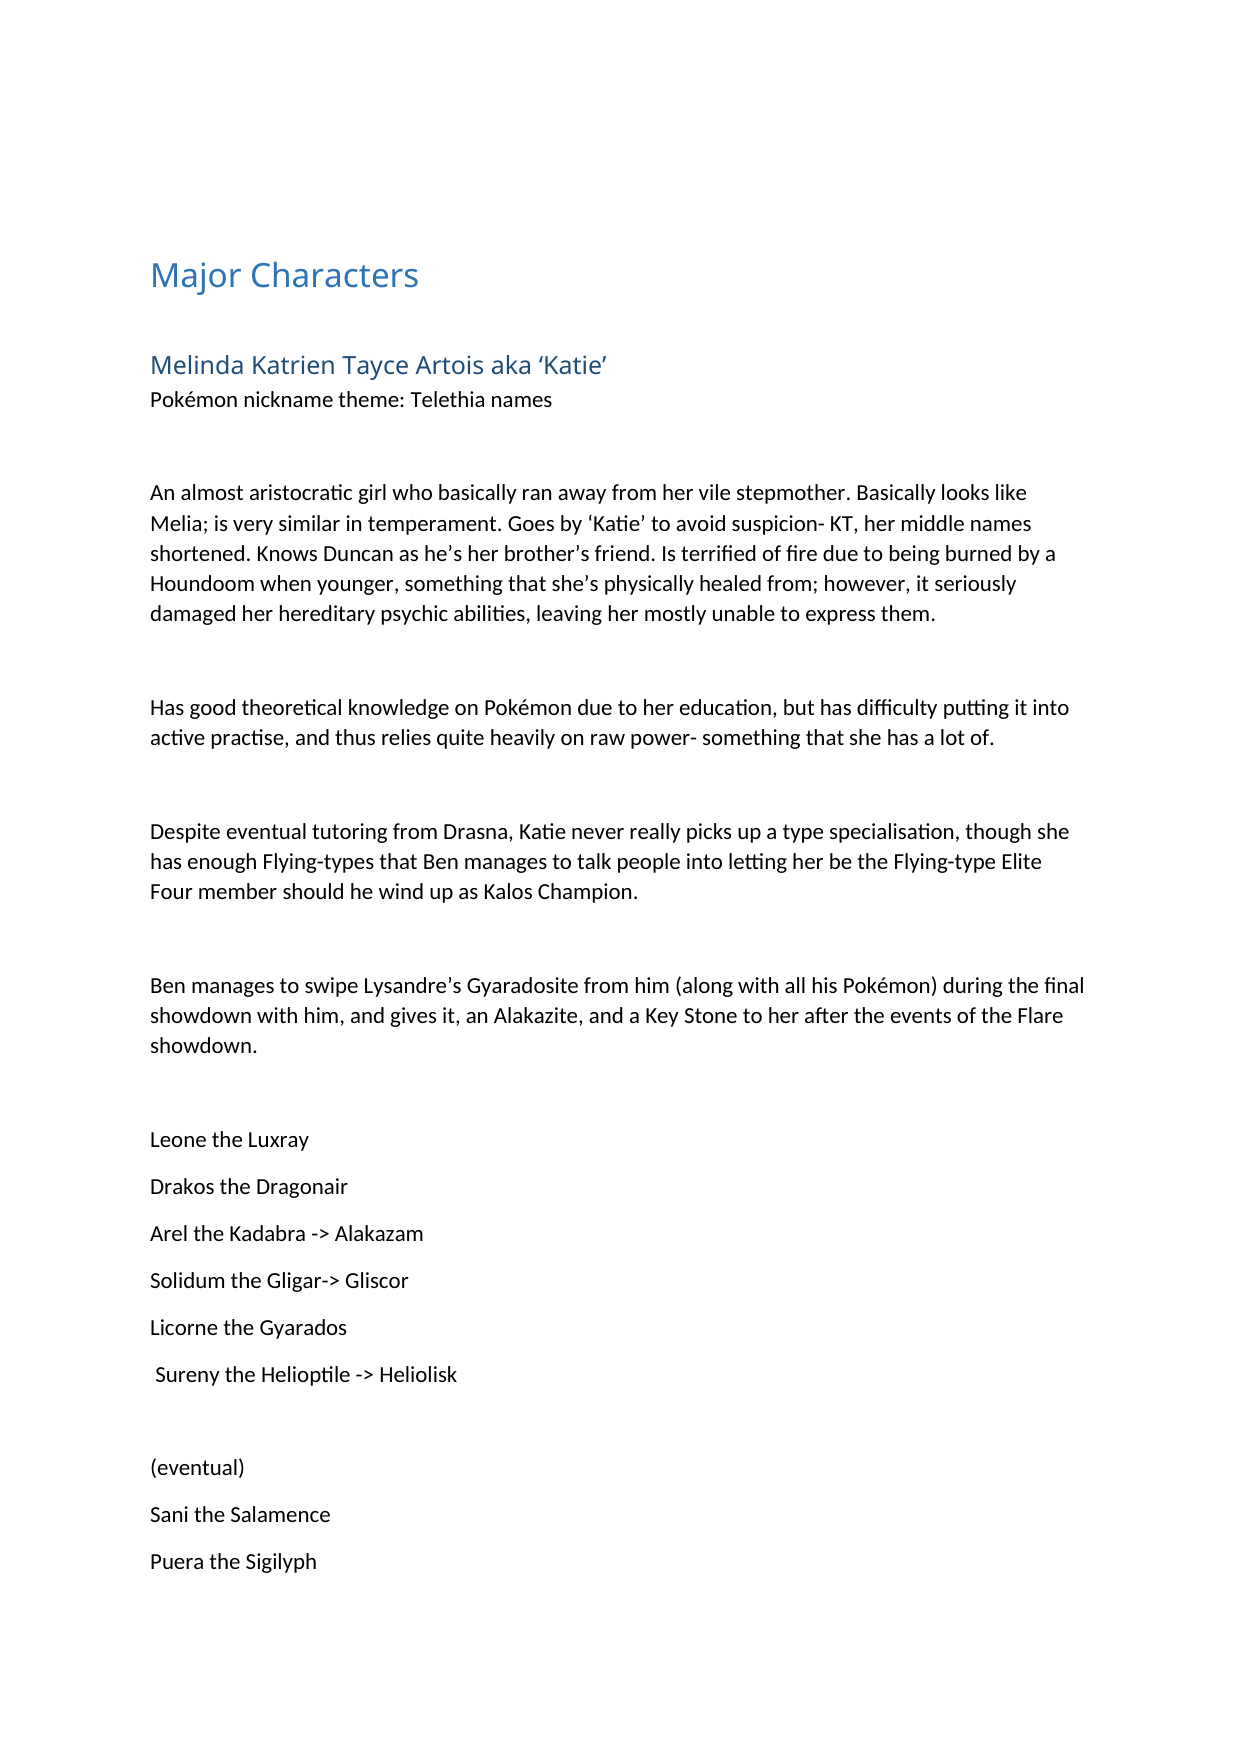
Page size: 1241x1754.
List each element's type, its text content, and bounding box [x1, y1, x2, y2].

text Drakos the Dragonair [150, 1172, 1090, 1200]
text Pokémon nickname theme: Telethia names [150, 385, 1090, 413]
subtitle Melinda Katrien Tayce Artois aka ‘Katie’ [150, 348, 1090, 382]
text Leone the Luxray [150, 1125, 1090, 1153]
subtitle Major Characters [150, 252, 1090, 297]
text Has good theoretical knowledge on Pokémon due to her education, but has difficulty putting it into active practise, and thus relies quite heavily on raw power- something that she has a lot of. [150, 693, 1090, 751]
text Despite eventual tutoring from Drasna, Katie never really picks up a type specialisation, though she has enough Flying-types that Ben manages to talk people into letting her be the Flying-type Elite Four member should he wind up as Kalos Champion. [150, 817, 1090, 905]
text Puera the Sigilyph [150, 1547, 1090, 1575]
text Sani the Salamence [150, 1500, 1090, 1528]
text Licorne the Gyarados [150, 1313, 1090, 1341]
text Sureny the Helioptile -> Heliolisk [150, 1360, 1090, 1388]
text An almost aristocratic girl who basically ran away from her vile stepmother. Basically looks like Melia; is very similar in temperament. Goes by ‘Katie’ to avoid suspicion- KT, her middle names shortened. Knows Duncan as he’s her brother’s friend. Is terrified of fire due to being burned by a Houndoom when younger, something that she’s physically healed from; however, it seriously damaged her hereditary psychic abilities, leaving her mostly unable to express them. [150, 478, 1090, 627]
text Arel the Kadabra -> Alakazam [150, 1219, 1090, 1247]
text (eventual) [150, 1453, 1090, 1481]
text Solidum the Gligar-> Gliscor [150, 1266, 1090, 1294]
text Ben manages to swipe Lysandre’s Gyaradosite from him (along with all his Pokémon) during the final showdown with him, and gives it, an Alakazite, and a Key Stone to her after the events of the Flare showdown. [150, 971, 1090, 1059]
